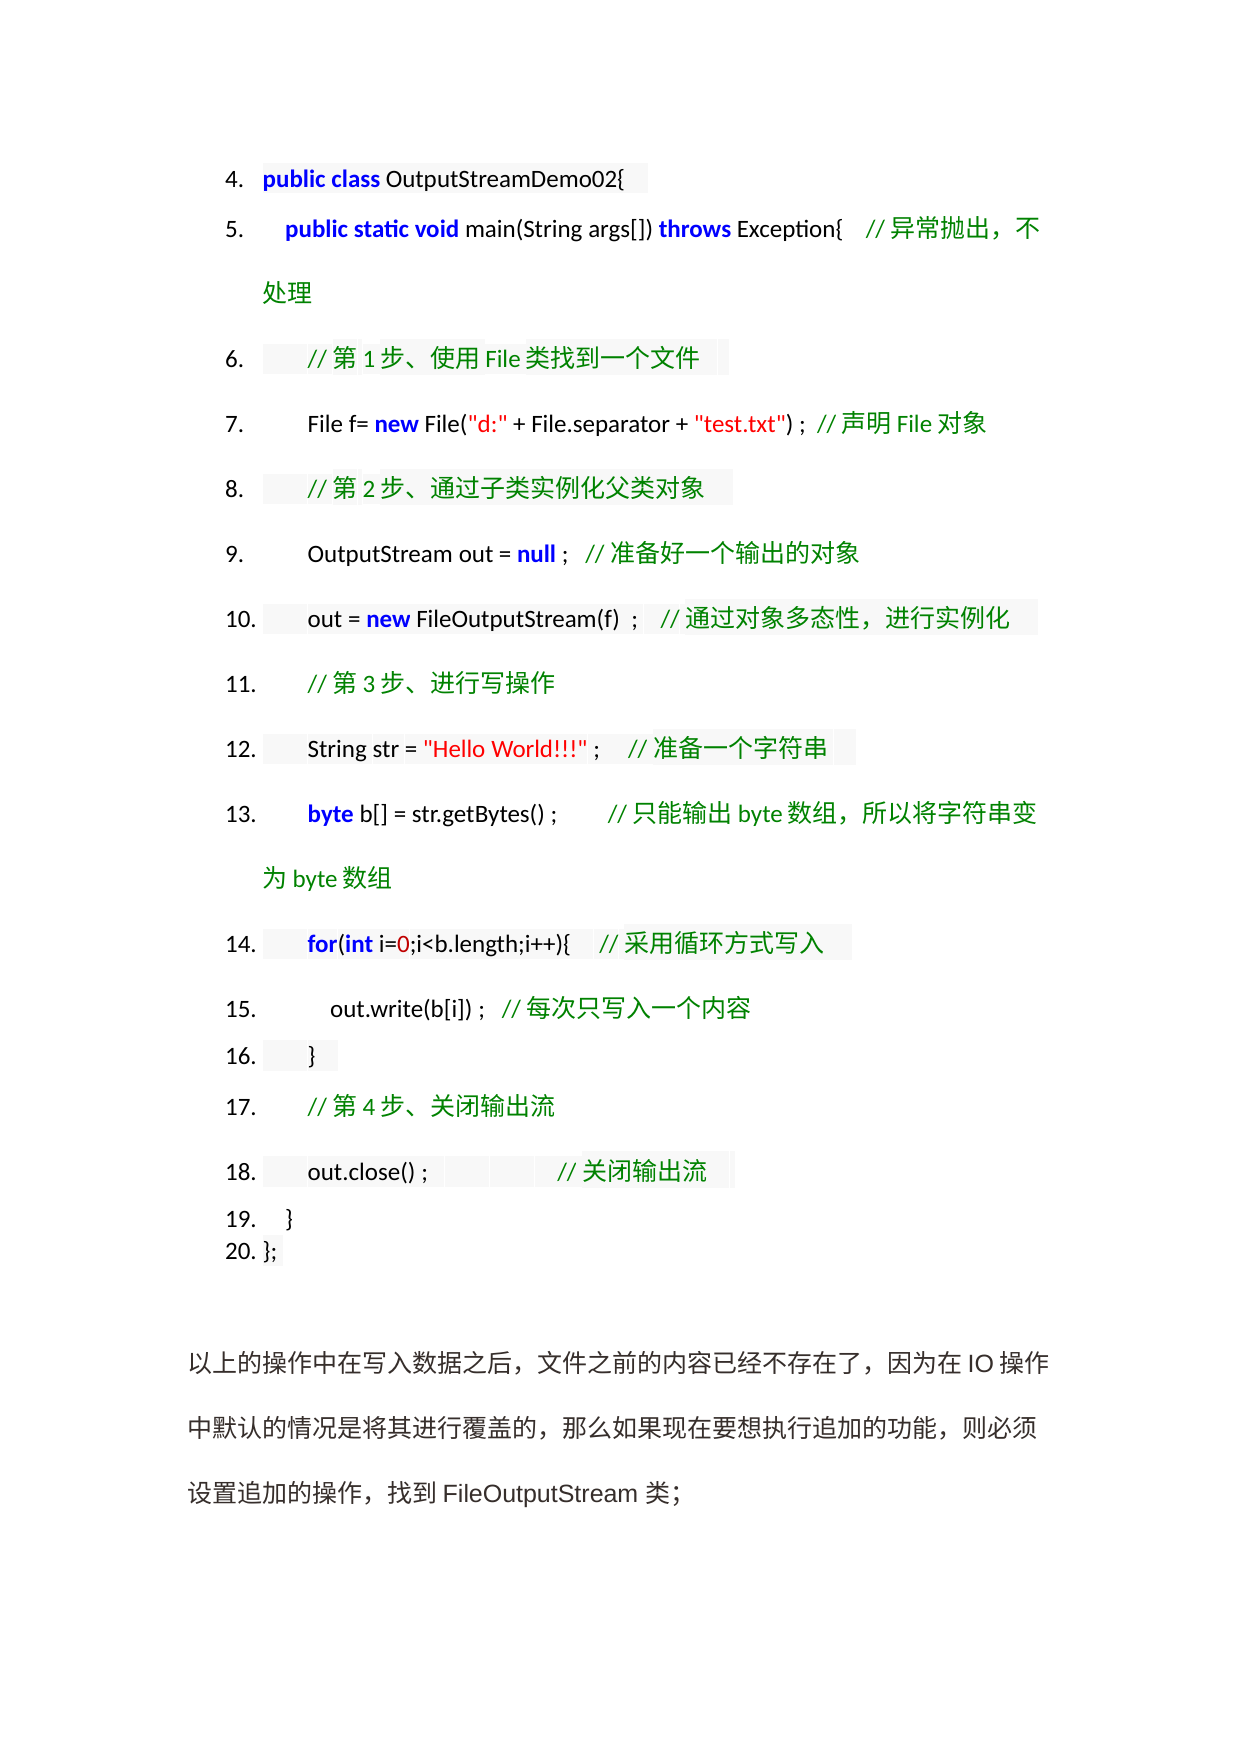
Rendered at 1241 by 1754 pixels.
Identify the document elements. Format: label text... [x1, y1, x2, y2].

list OutputStream out = null ; // 准备好一个输出的对象 [225, 519, 1053, 584]
list }; [225, 1234, 1053, 1267]
list // 第1步、使用File类找到一个文件 [225, 324, 1053, 389]
list out.write(b[i]) ; // 每次只写入一个内容 [225, 974, 1053, 1039]
list public static void main(String args[]) throws Exception{ // 异常抛出，不处理 [225, 194, 1053, 324]
list out = new FileOutputStream(f) ; // 通过对象多态性，进行实例化 [225, 584, 1053, 649]
list byte b[] = str.getBytes() ; // 只能输出byte数组，所以将字符串变为byte数组 [225, 779, 1053, 909]
list // 第3步、进行写操作 [225, 649, 1053, 714]
list String str = "Hello World!!!" ; // 准备一个字符串 [225, 714, 1053, 779]
list } [225, 1039, 1053, 1072]
list // 第2步、通过子类实例化父类对象 [225, 454, 1053, 519]
list out.close() ; // 关闭输出流 [225, 1137, 1053, 1202]
list // 第4步、关闭输出流 [225, 1072, 1053, 1137]
text 以上的操作中在写入数据之后，文件之前的内容已经不存在了，因为在IO操作中默认的情况是将其进行覆盖的，那么如果现在要想执行追加的功能，则必须设置追加的操作，找到FileOutputStream 类； [187, 1329, 1053, 1524]
list File f= new File("d:" + File.separator + "test.txt") ; // 声明File对象 [225, 389, 1053, 454]
list } [225, 1202, 1053, 1234]
list public class OutputStreamDemo02{ [225, 162, 1053, 194]
list for(int i=0;i<b.length;i++){ // 采用循环方式写入 [225, 909, 1053, 974]
